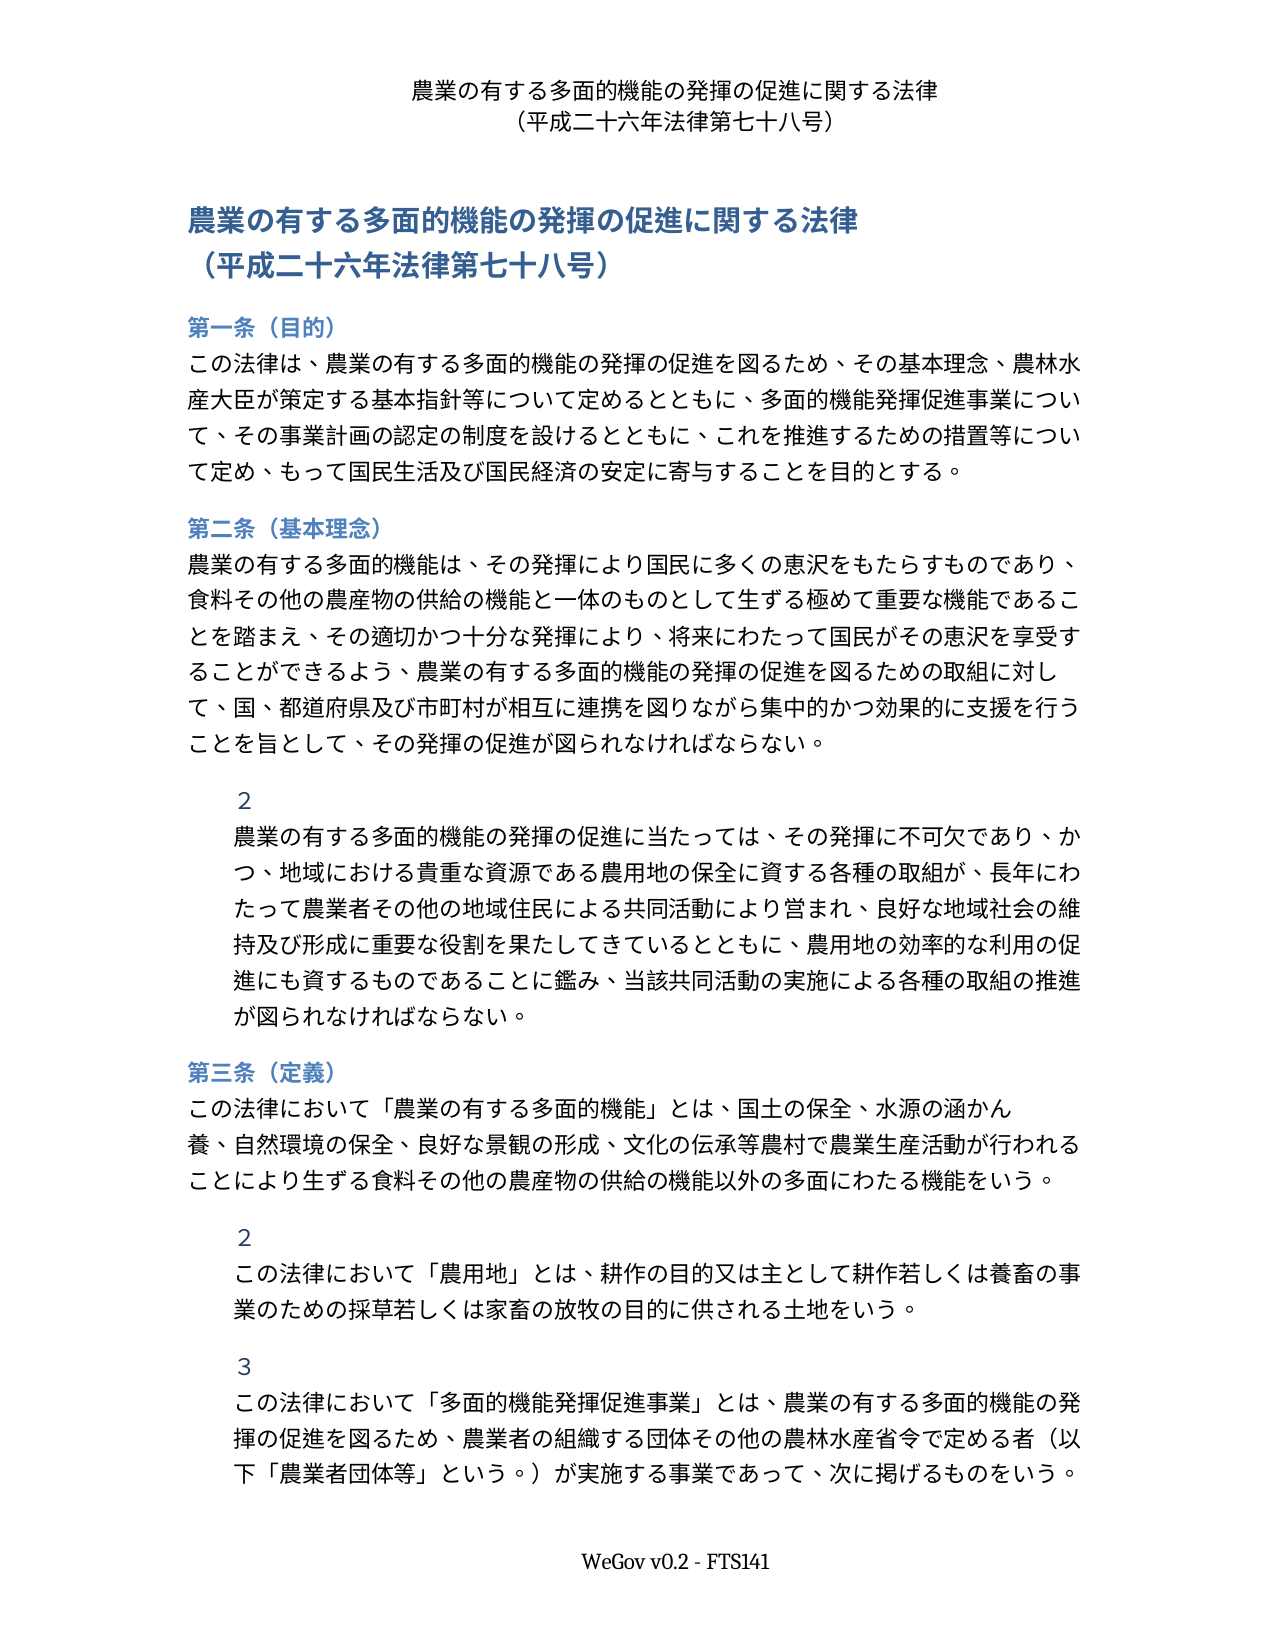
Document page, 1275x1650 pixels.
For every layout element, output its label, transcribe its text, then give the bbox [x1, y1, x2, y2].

subtitle 第二条（基本理念） [187, 513, 1087, 544]
text 農業の有する多面的機能は、その発揮により国民に多くの恵沢をもたらすものであり、食料その他の農産物の供給の機能と一体のものとして生ずる極めて重要な機能であることを踏まえ、その適切かつ十分な発揮により、将来にわたって国民がその恵沢を享受することができるよう、農業の有する多面的機能の発揮の促進を図るための取組に対して、国、都道府県及び市町村が相互に連携を図りながら集中的かつ効果的に支援を行うことを旨として、その発揮の促進が図られなければならない。 [187, 548, 1087, 759]
text この法律において「農業の有する多面的機能」とは、国土の保全、水源の涵かん 養、自然環境の保全、良好な景観の形成、文化の伝承等農村で農業生産活動が行われることにより生ずる食料その他の農産物の供給の機能以外の多面にわたる機能をいう。 [187, 1093, 1087, 1196]
text この法律において「農用地」とは、耕作の目的又は主として耕作若しくは養畜の事業のための採草若しくは家畜の放牧の目的に供される土地をいう。 [233, 1258, 1087, 1325]
subtitle 第一条（目的） [187, 312, 1087, 343]
text 農業の有する多面的機能の発揮の促進に当たっては、その発揮に不可欠であり、かつ、地域における貴重な資源である農用地の保全に資する各種の取組が、長年にわたって農業者その他の地域住民による共同活動により営まれ、良好な地域社会の維持及び形成に重要な役割を果たしてきているとともに、農用地の効率的な利用の促進にも資するものであることに鑑み、当該共同活動の実施による各種の取組の推進が図られなければならない。 [233, 821, 1087, 1032]
subtitle 第三条（定義） [187, 1057, 1087, 1089]
text この法律は、農業の有する多面的機能の発揮の促進を図るため、その基本理念、農林水産大臣が策定する基本指針等について定めるとともに、多面的機能発揮促進事業について、その事業計画の認定の制度を設けるとともに、これを推進するための措置等について定め、もって国民生活及び国民経済の安定に寄与することを目的とする。 [187, 348, 1087, 487]
subtitle 農業の有する多面的機能の発揮の促進に関する法律 （平成二十六年法律第七十八号） [187, 200, 1087, 285]
subtitle ３ [233, 1351, 1087, 1382]
subtitle ２ [233, 1222, 1087, 1253]
subtitle ２ [233, 785, 1087, 816]
text この法律において「多面的機能発揮促進事業」とは、農業の有する多面的機能の発揮の促進を図るため、農業者の組織する団体その他の農林水産省令で定める者（以下「農業者団体等」という。）が実施する事業であって、次に掲げるものをいう。 [233, 1387, 1087, 1490]
